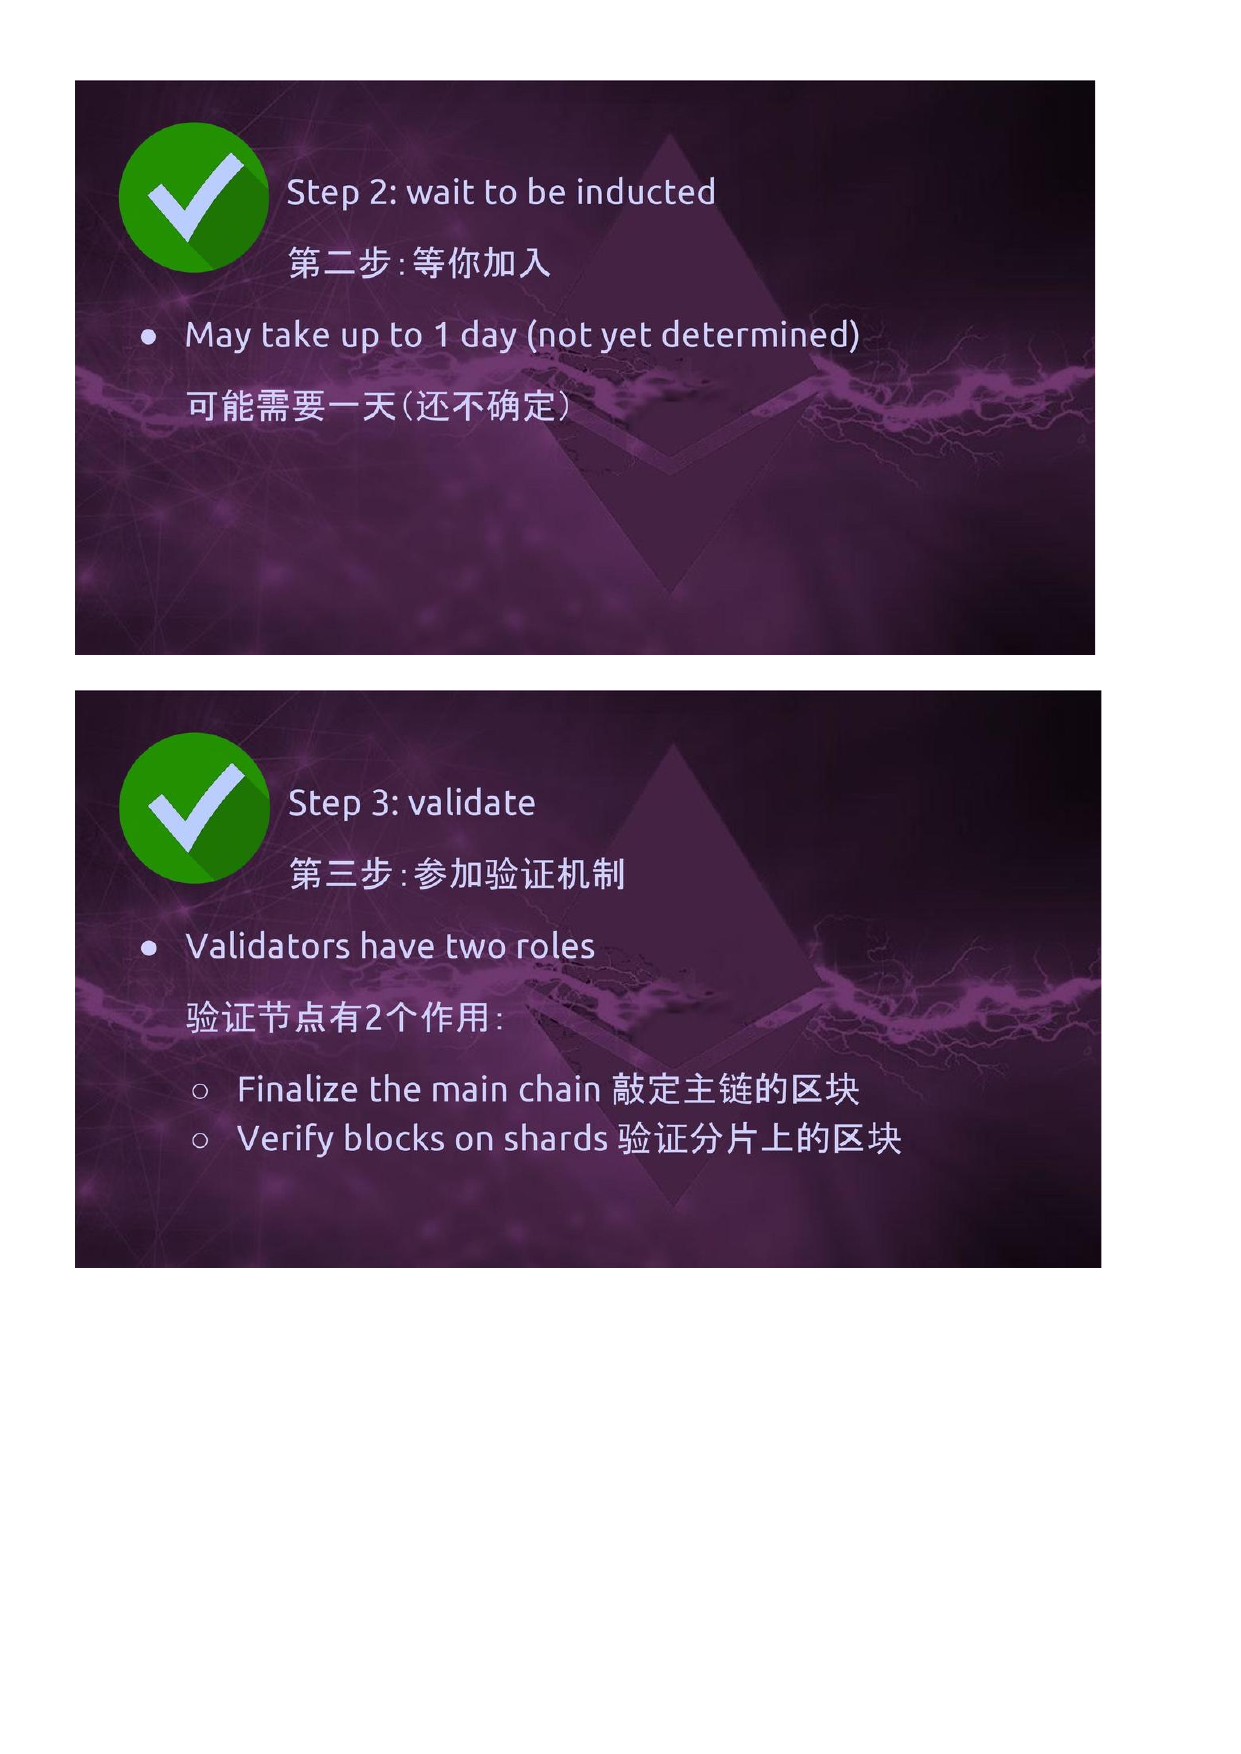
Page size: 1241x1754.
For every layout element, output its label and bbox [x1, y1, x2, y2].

picture [75, 690, 1102, 1268]
picture [75, 80, 1096, 655]
